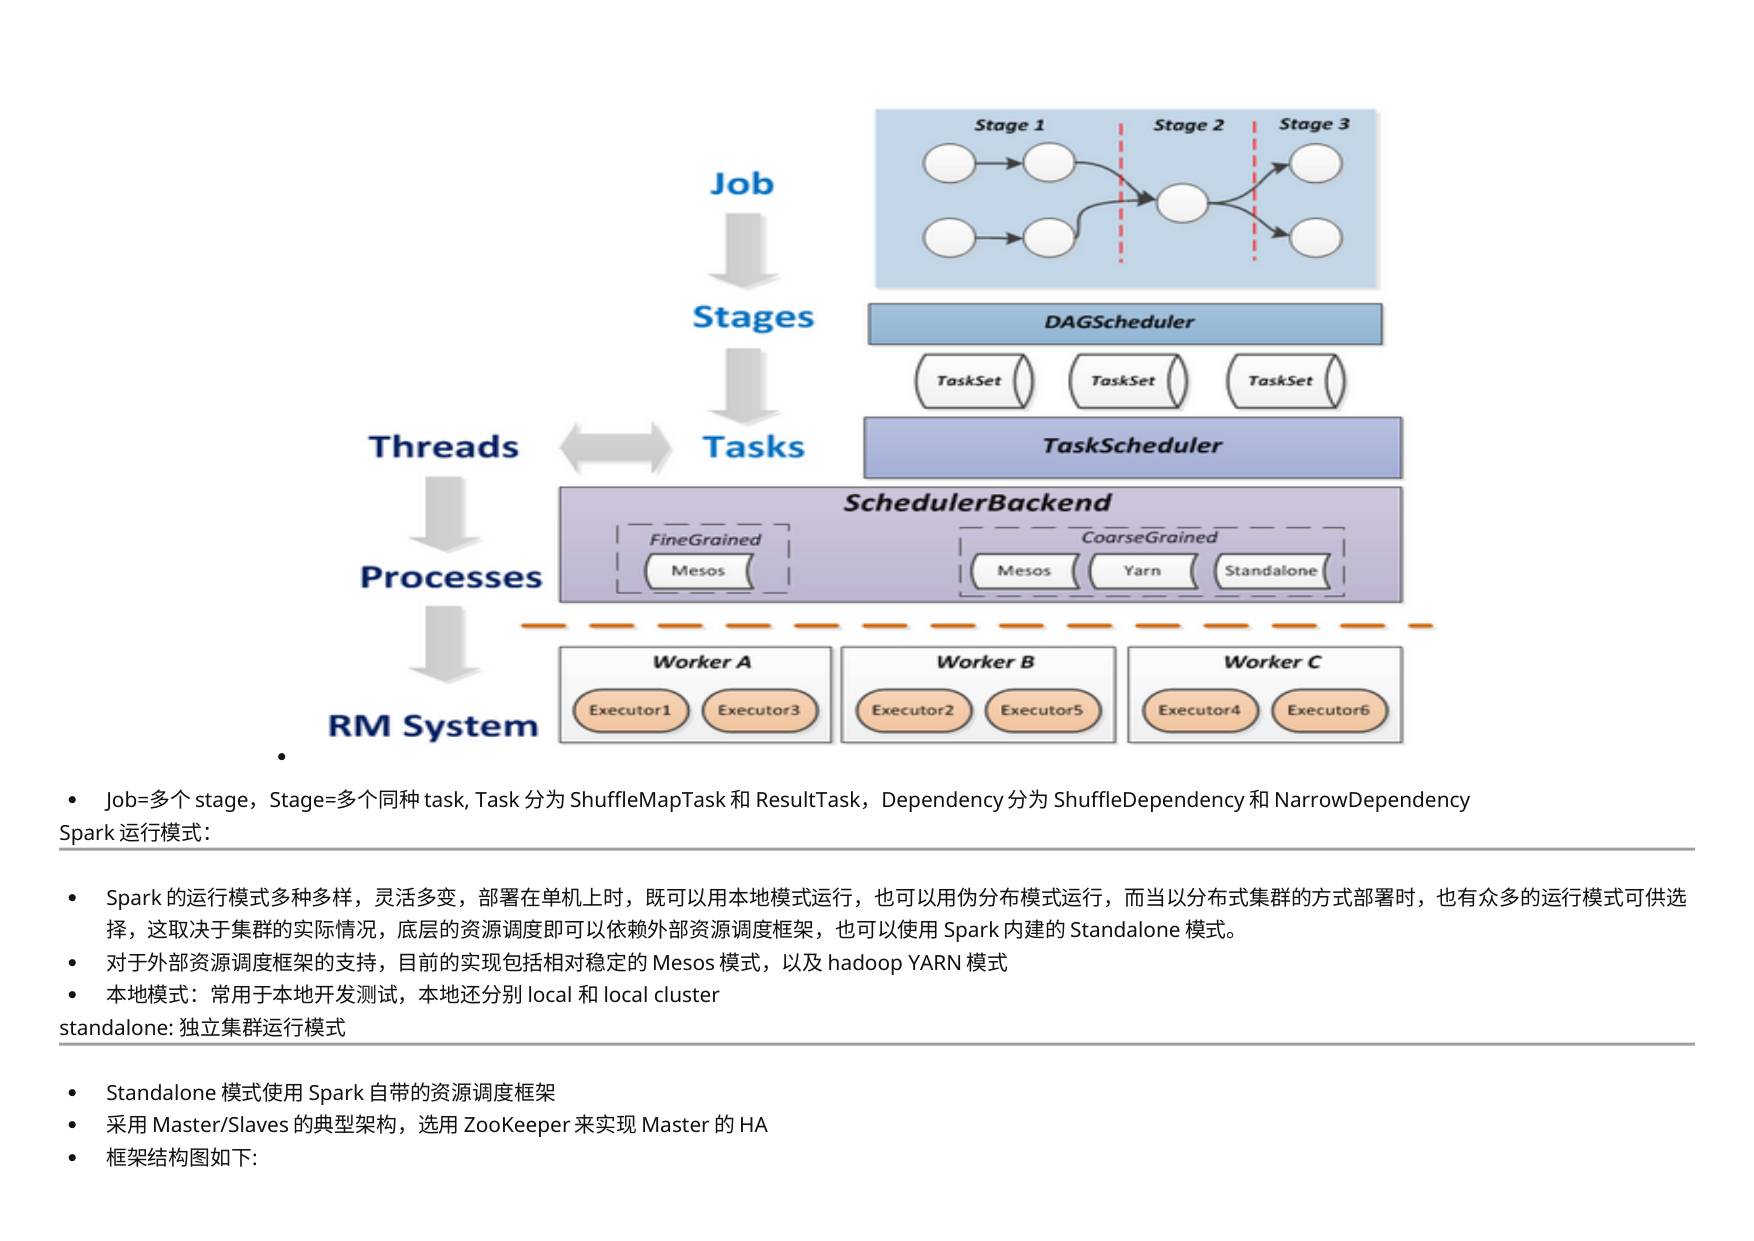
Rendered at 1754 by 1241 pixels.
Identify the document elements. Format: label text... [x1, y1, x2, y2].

list 框架结构图如下: [68, 1140, 1695, 1173]
list 本地模式：常用于本地开发测试，本地还分别 local 和 local cluster [68, 978, 1695, 1010]
list 对于外部资源调度框架的支持，目前的实现包括相对稳定的Mesos模式，以及hadoop YARN模式 [68, 945, 1695, 978]
list Standalone模式使用Spark自带的资源调度框架 [68, 1075, 1695, 1108]
picture [315, 67, 1486, 765]
list Job=多个stage，Stage=多个同种task, Task分为ShuffleMapTask和ResultTask，Dependency分为ShuffleDependency和NarrowDependency [68, 783, 1695, 815]
list 采用Master/Slaves的典型架构，选用ZooKeeper来实现Master的HA [68, 1108, 1695, 1140]
text Spark运行模式： [59, 815, 1695, 847]
list Spark的运行模式多种多样，灵活多变，部署在单机上时，既可以用本地模式运行，也可以用伪分布模式运行，而当以分布式集群的方式部署时，也有众多的运行模式可供选择，这取决于集群的实际情况，底层的资源调度即可以依赖外部资源调度框架，也可以使用Spark内建的Standalone模式。 [68, 880, 1695, 945]
text standalone: 独立集群运行模式 [59, 1010, 1695, 1042]
